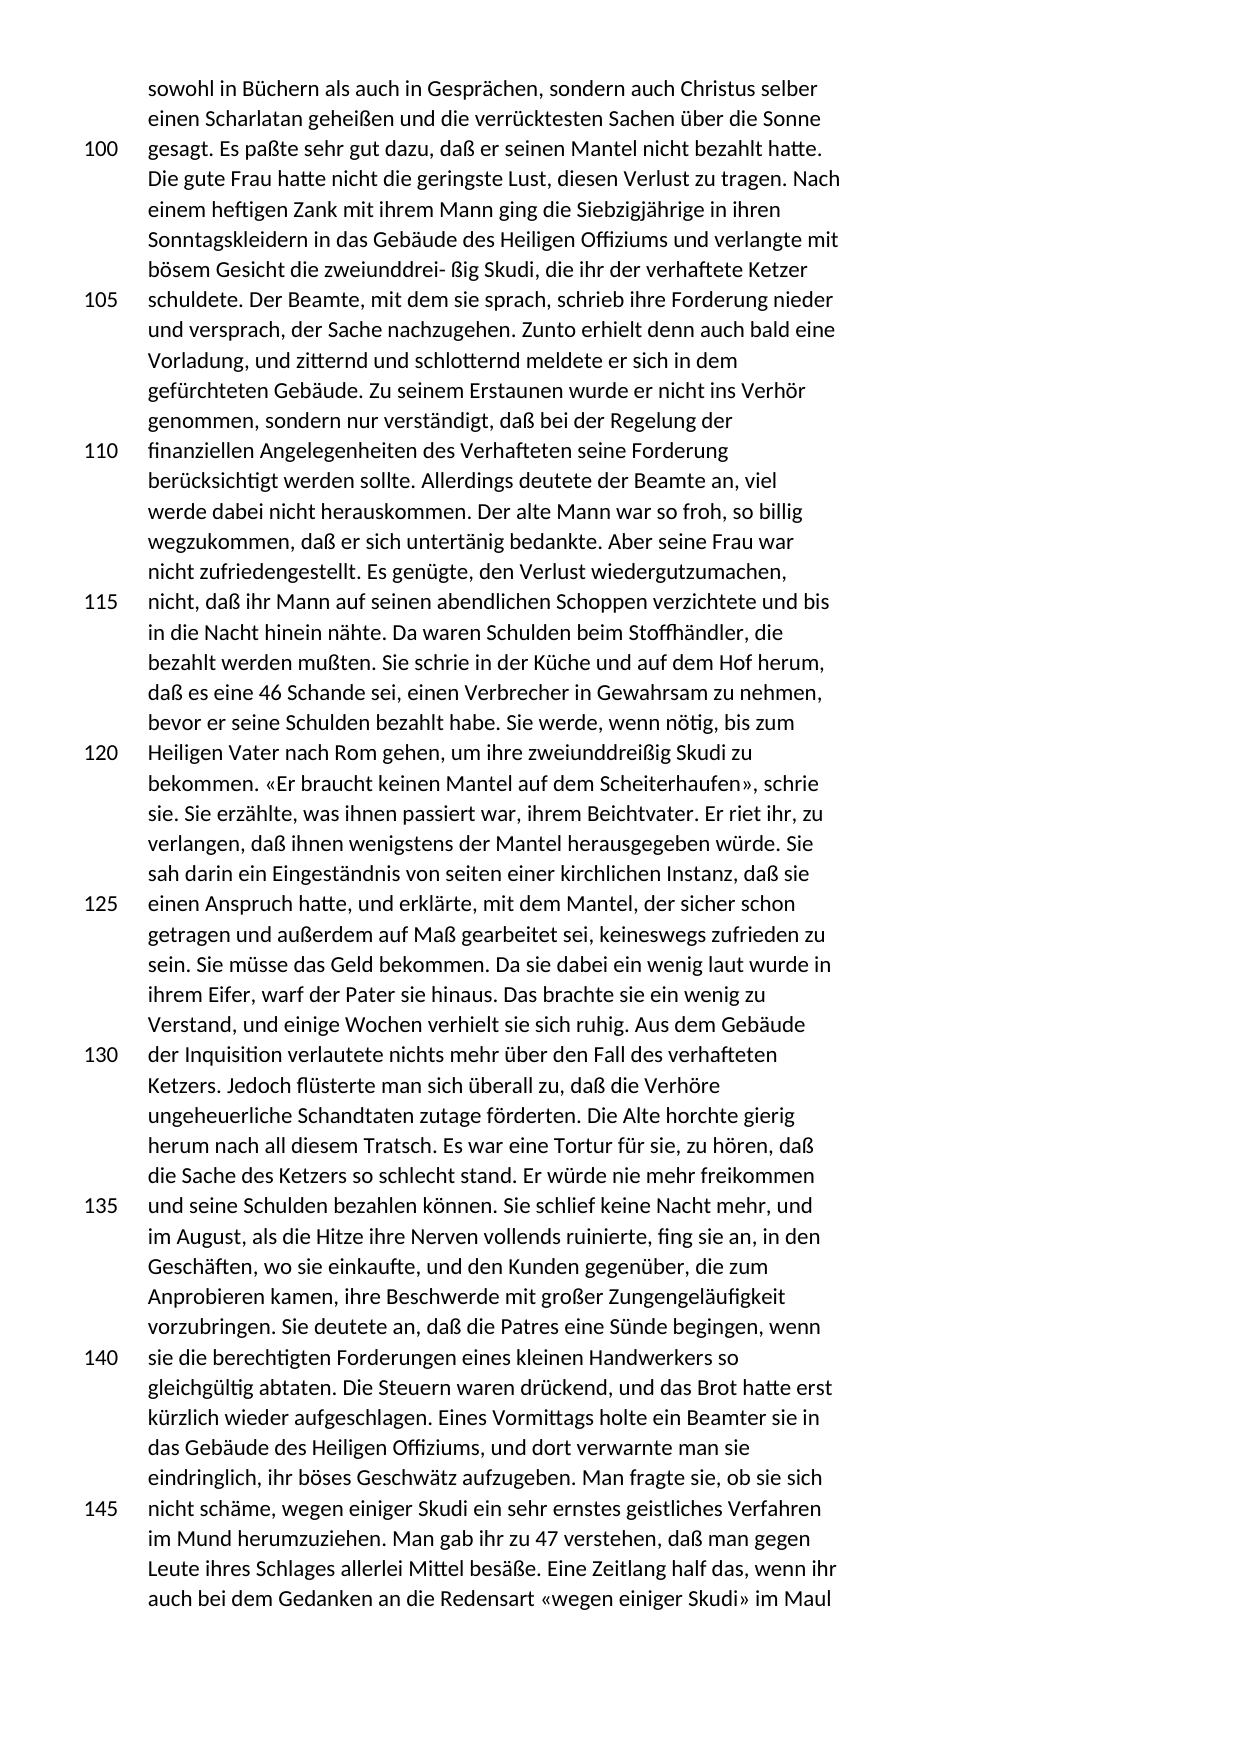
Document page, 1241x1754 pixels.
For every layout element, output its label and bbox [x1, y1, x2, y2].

text [148, 74, 842, 1612]
